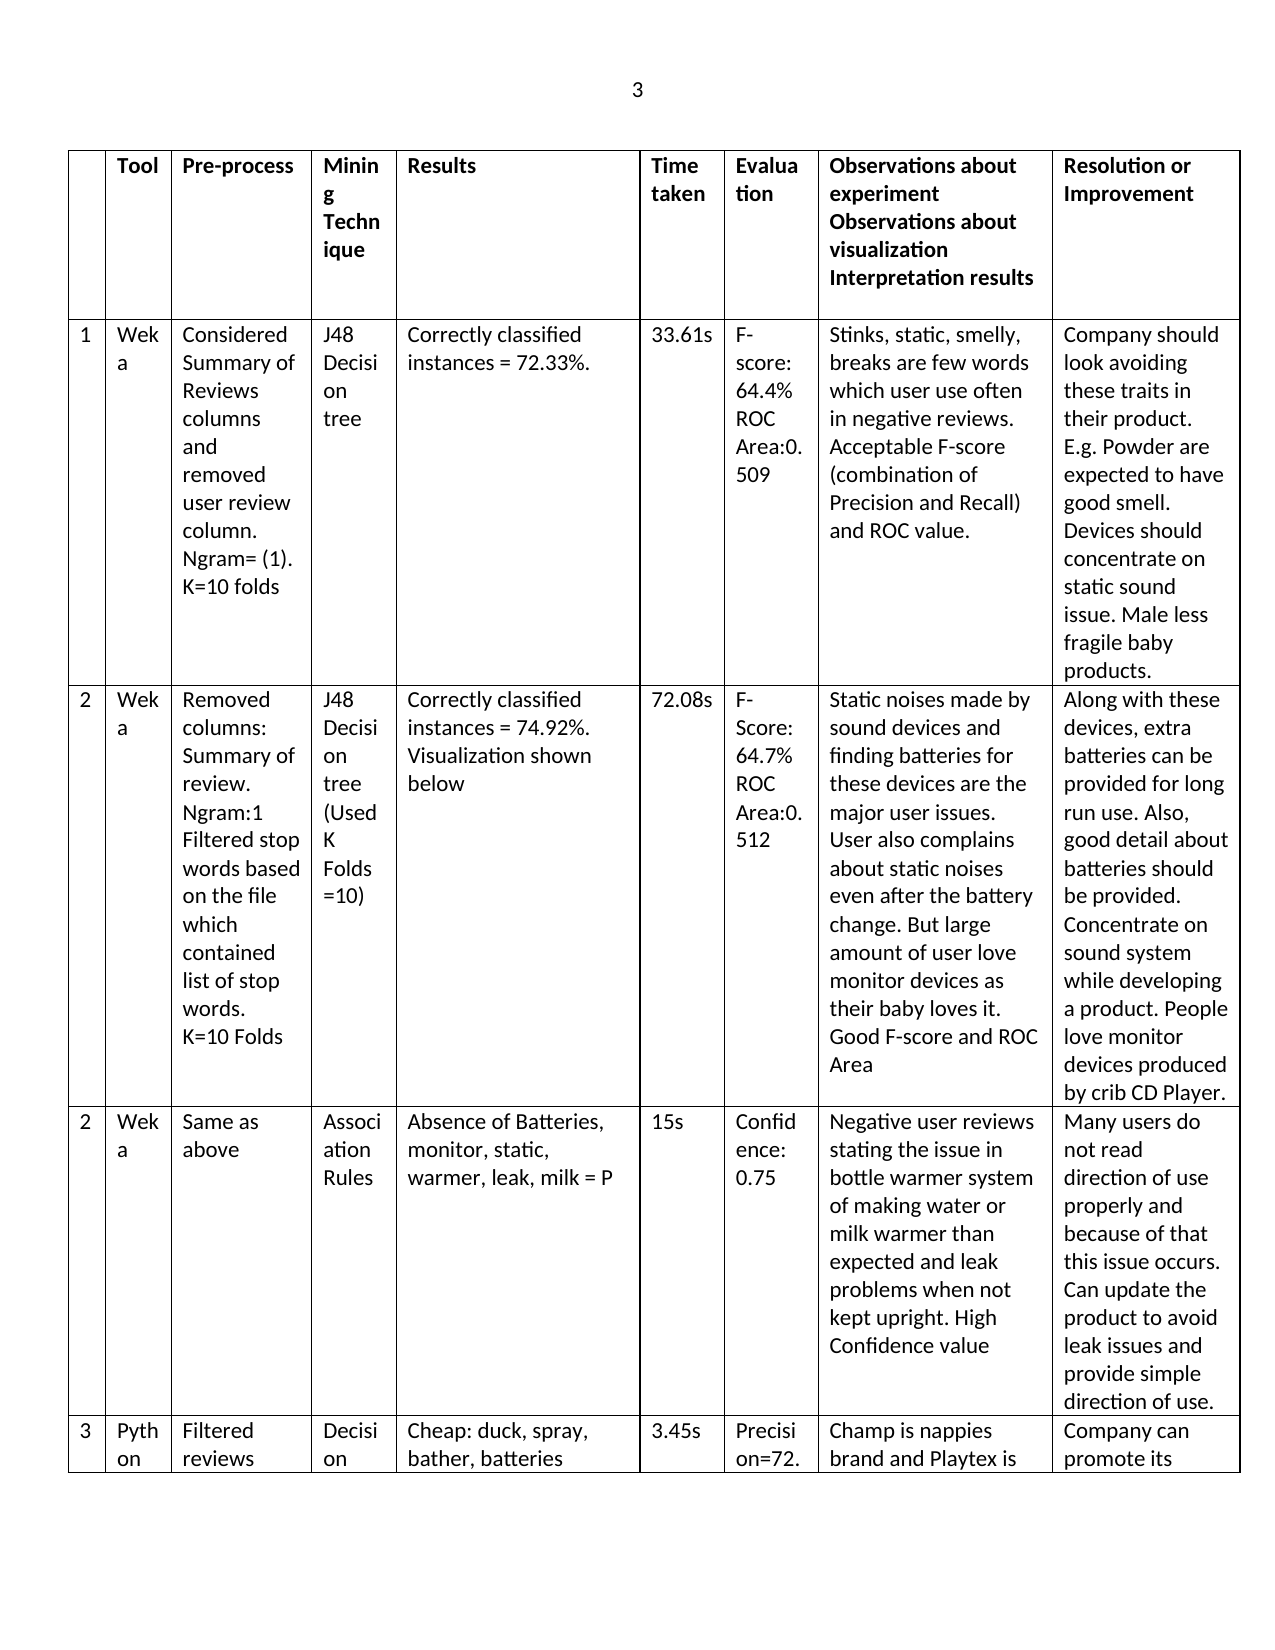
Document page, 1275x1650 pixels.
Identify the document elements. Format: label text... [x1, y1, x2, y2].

table_cell Company should look avoiding these traits in their product. E.g. Powder are expected to have good smell. Devices should concentrate on static sound issue. Male less fragile baby products. [1053, 320, 1239, 684]
table_header Mining Technique [312, 151, 396, 319]
table_cell Negative user reviews stating the issue in bottle warmer system of making water or milk warmer than expected and leak problems when not kept upright. High Confidence value [819, 1107, 1052, 1415]
table_cell 2 [69, 1107, 105, 1415]
table_header Results [397, 151, 639, 319]
table_cell Stinks, static, smelly, breaks are few words which user use often in negative reviews. Acceptable F-score (combination of Precision and Recall) and ROC value. [819, 320, 1052, 684]
table_header [69, 151, 105, 319]
table_cell 2 [69, 686, 105, 1106]
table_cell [725, 1416, 818, 1472]
table_cell Weka [106, 1107, 171, 1415]
table_cell Considered Summary of Reviews columns and removed user review column. Ngram= (1). K=10 folds [172, 320, 311, 684]
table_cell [312, 1416, 396, 1472]
table_header Time taken [641, 151, 724, 319]
table_cell Confidence: 0.75 [725, 1107, 818, 1415]
table_cell Association Rules [312, 1107, 396, 1415]
table_cell 33.61s [641, 320, 724, 684]
table_cell 1 [69, 320, 105, 684]
table_cell Same as above [172, 1107, 311, 1415]
table_cell Along with these devices, extra batteries can be provided for long run use. Also, good detail about batteries should be provided. Concentrate on sound system while developing a product. People love monitor devices produced by crib CD Player. [1053, 686, 1239, 1106]
table_cell Removed columns: Summary of review. Ngram:1 Filtered stop words based on the file which contained list of stop words. K=10 Folds [172, 686, 311, 1106]
table_cell J48 Decision tree (Used K Folds =10) [312, 686, 396, 1106]
table_cell F-Score: 64.7% ROC Area:0.512 [725, 686, 818, 1106]
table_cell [1053, 1416, 1239, 1472]
table_cell Weka [106, 686, 171, 1106]
table_cell Absence of Batteries, monitor, static, warmer, leak, milk = P [397, 1107, 639, 1415]
table_header Observations about experiment Observations about visualization Interpretation results [819, 151, 1052, 319]
table_header Evaluation [725, 151, 818, 319]
table_header Pre-process [172, 151, 311, 319]
table_cell Python [106, 1416, 171, 1472]
table_header Resolution or Improvement [1053, 151, 1239, 319]
table_cell Correctly classified instances = 74.92%. Visualization shown below [397, 686, 639, 1106]
table_cell Many users do not read direction of use properly and because of that this issue occurs. Can update the product to avoid leak issues and provide simple direction of use. [1053, 1107, 1239, 1415]
table_cell F-score: 64.4% ROC Area:0.509 [725, 320, 818, 684]
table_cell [397, 1416, 639, 1472]
table_cell Static noises made by sound devices and finding batteries for these devices are the major user issues. User also complains about static noises even after the battery change. But large amount of user love monitor devices as their baby loves it. Good F-score and ROC Area [819, 686, 1052, 1106]
table_cell 3.45s [641, 1416, 724, 1472]
table_cell 3 [69, 1416, 105, 1472]
table_cell Weka [106, 320, 171, 684]
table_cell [172, 1416, 311, 1472]
table_cell Correctly classified instances = 72.33%. [397, 320, 639, 684]
table_cell J48 Decision tree [312, 320, 396, 684]
table_header Tool [106, 151, 171, 319]
table_cell 15s [641, 1107, 724, 1415]
table_cell 72.08s [641, 686, 724, 1106]
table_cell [819, 1416, 1052, 1472]
